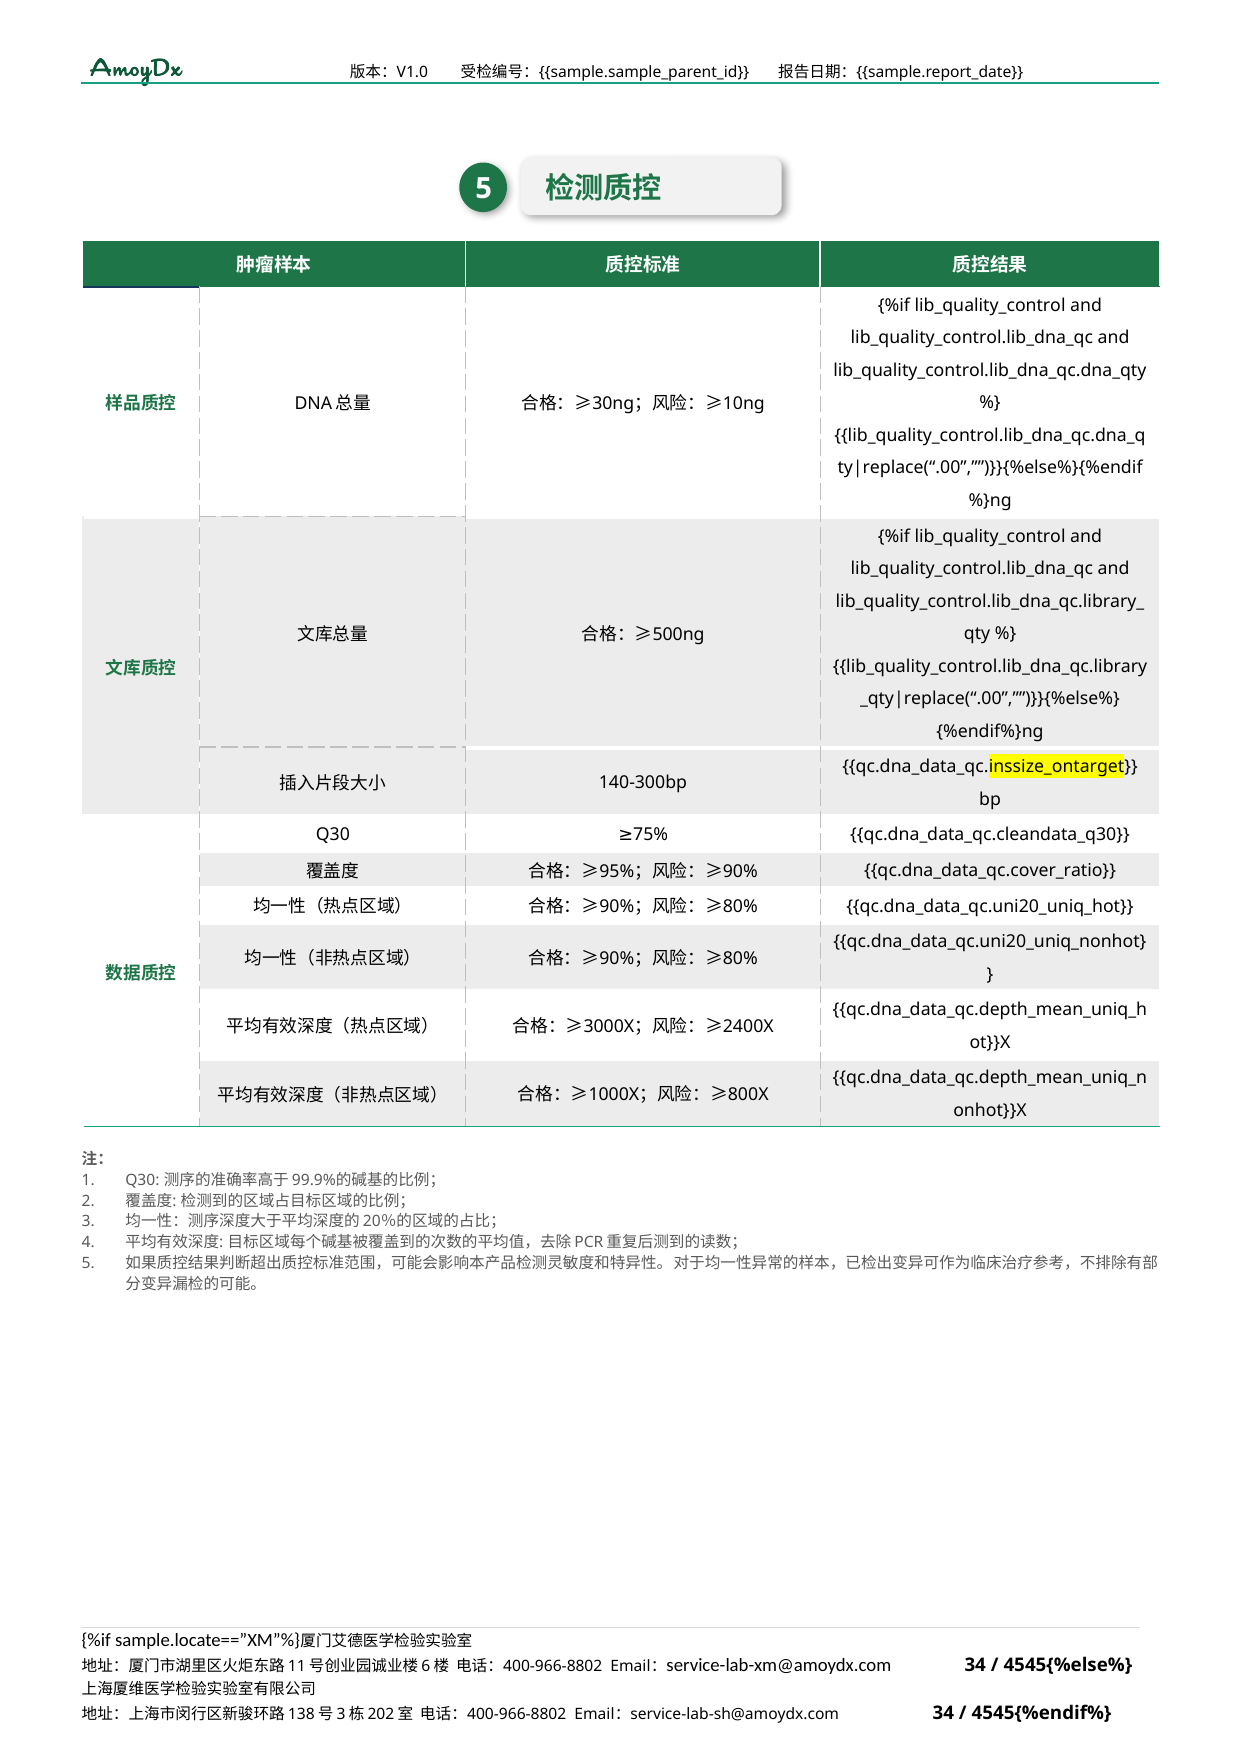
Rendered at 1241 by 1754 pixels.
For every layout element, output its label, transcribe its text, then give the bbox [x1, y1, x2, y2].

table_cell {%if lib_quality_control and lib_quality_control.lib_dna_qc and lib_quality_control.lib_dna_qc.library_qty %}{{lib_quality_control.lib_dna_qc.library_qty|replace(“.00”,””)}}{%else%}{%endif%}ng [820, 519, 1159, 746]
table_cell 插入片段大小 [200, 746, 466, 814]
table_header 肿瘤样本 [83, 241, 465, 286]
table_cell 合格：≥1000X；风险：≥800X [466, 1061, 820, 1126]
table_cell {{qc.dna_data_qc.cover_ratio}} [820, 853, 1159, 886]
picture [58, 36, 208, 101]
table_header 质控标准 [466, 241, 819, 286]
table_cell 均一性（热点区域） [200, 889, 466, 921]
table_cell 140-300bp [466, 750, 820, 814]
list Q30: 测序的准确率高于99.9%的碱基的比例； [81, 1168, 1159, 1189]
table_cell 文库总量 [200, 516, 466, 746]
table_cell {{qc.dna_data_qc.depth_mean_uniq_hot}}X [820, 993, 1159, 1058]
table_cell 合格：≥500ng [466, 519, 820, 746]
list 平均有效深度: 目标区域每个碱基被覆盖到的次数的平均值，去除PCR重复后测到的读数； [81, 1231, 1159, 1252]
table_cell {%if lib_quality_control and lib_quality_control.lib_dna_qc and lib_quality_control.lib_dna_qc.dna_qty%}{{lib_quality_control.lib_dna_qc.dna_qty|replace(“.00”,””)}}{%else%}{%endif%}ng [820, 287, 1159, 516]
table_cell 数据质控 [82, 815, 199, 1126]
text 注： [81, 1148, 1159, 1168]
table_cell 合格：≥30ng；风险：≥10ng [466, 287, 820, 516]
table_cell {{qc.dna_data_qc.uni20_uniq_nonhot}} [820, 925, 1159, 989]
subtitle 5 检测质控 [81, 153, 1159, 218]
list 覆盖度: 检测到的区域占目标区域的比例； [81, 1189, 1159, 1210]
table_cell ≥75% [466, 818, 820, 850]
table_cell {{qc.dna_data_qc.uni20_uniq_hot}} [820, 889, 1159, 921]
table_cell DNA总量 [200, 287, 466, 516]
table_cell 平均有效深度（非热点区域） [200, 1061, 466, 1126]
table_cell 样品质控 [82, 288, 199, 516]
table_cell {{qc.dna_data_qc.cleandata_q30}} [820, 818, 1159, 850]
table_cell 覆盖度 [200, 853, 466, 886]
table_cell 合格：≥3000X；风险：≥2400X [466, 993, 820, 1058]
list 如果质控结果判断超出质控标准范围，可能会影响本产品检测灵敏度和特异性。对于均一性异常的样本，已检出变异可作为临床治疗参考，不排除有部分变异漏检的可能。 [81, 1252, 1159, 1293]
table_cell 合格：≥95%；风险：≥90% [466, 853, 820, 886]
table_cell 平均有效深度（热点区域） [200, 993, 466, 1058]
table_cell {{qc.dna_data_qc.inssize_ontarget}} bp [820, 750, 1159, 814]
list 均一性：测序深度大于平均深度的20％的区域的占比； [81, 1210, 1159, 1231]
table_cell 均一性（非热点区域） [200, 925, 466, 989]
table_cell {{qc.dna_data_qc.depth_mean_uniq_nonhot}}X [820, 1061, 1159, 1126]
table_cell 合格：≥90%；风险：≥80% [466, 889, 820, 921]
table_cell 合格：≥90%；风险：≥80% [466, 925, 820, 989]
table_cell 文库质控 [82, 516, 199, 814]
table_header 质控结果 [821, 241, 1159, 286]
table_cell Q30 [200, 818, 466, 850]
